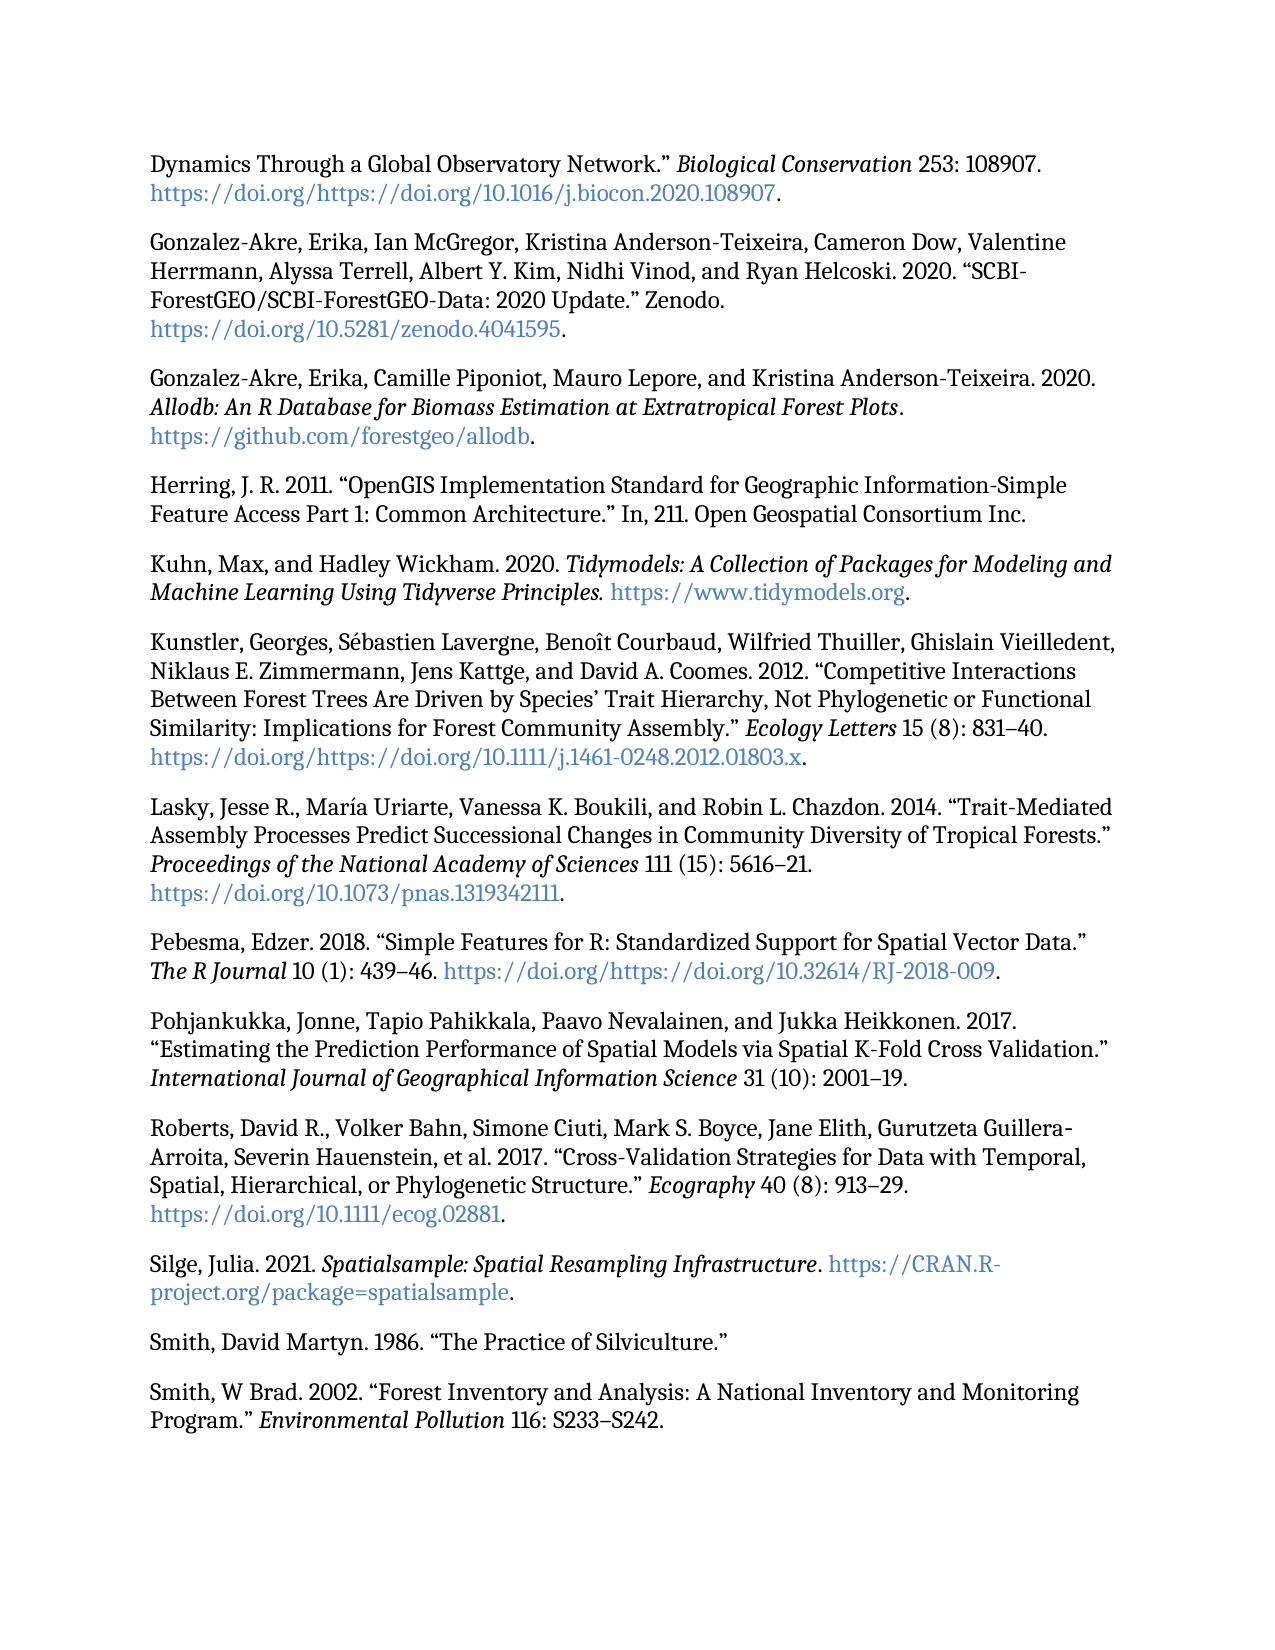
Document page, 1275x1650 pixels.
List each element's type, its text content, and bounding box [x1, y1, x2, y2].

text Pohjankukka, Jonne, Tapio Pahikkala, Paavo Nevalainen, and Jukka Heikkonen. 2017. “Estimating the Prediction Performance of Spatial Models via Spatial K-Fold Cross Validation.” International Journal of Geographical Information Science 31 (10): 2001–19. [150, 1007, 1125, 1093]
text Pebesma, Edzer. 2018. “Simple Features for R: Standardized Support for Spatial Vector Data.” The R Journal 10 (1): 439–46. https://doi.org/https://doi.org/10.32614/RJ-2018-009. [150, 928, 1125, 986]
text Silge, Julia. 2021. Spatialsample: Spatial Resampling Infrastructure. https://CRAN.R-project.org/package=spatialsample. [150, 1249, 1125, 1307]
text Smith, David Martyn. 1986. “The Practice of Silviculture.” [150, 1328, 1125, 1357]
text Smith, W Brad. 2002. “Forest Inventory and Analysis: A National Inventory and Monitoring Program.” Environmental Pollution 116: S233–S242. [150, 1377, 1125, 1435]
text Lasky, Jesse R., María Uriarte, Vanessa K. Boukili, and Robin L. Chazdon. 2014. “Trait-Mediated Assembly Processes Predict Successional Changes in Community Diversity of Tropical Forests.” Proceedings of the National Academy of Sciences 111 (15): 5616–21. https://doi.org/10.1073/pnas.1319342111. [150, 792, 1125, 907]
text Kunstler, Georges, Sébastien Lavergne, Benoît Courbaud, Wilfried Thuiller, Ghislain Vieilledent, Niklaus E. Zimmermann, Jens Kattge, and David A. Coomes. 2012. “Competitive Interactions Between Forest Trees Are Driven by Species’ Trait Hierarchy, Not Phylogenetic or Functional Similarity: Implications for Forest Community Assembly.” Ecology Letters 15 (8): 831–40. https://doi.org/https://doi.org/10.1111/j.1461-0248.2012.01803.x. [150, 628, 1125, 772]
text Roberts, David R., Volker Bahn, Simone Ciuti, Mark S. Boyce, Jane Elith, Gurutzeta Guillera‐Arroita, Severin Hauenstein, et al. 2017. “Cross-Validation Strategies for Data with Temporal, Spatial, Hierarchical, or Phylogenetic Structure.” Ecography 40 (8): 913–29. https://doi.org/10.1111/ecog.02881. [150, 1114, 1125, 1229]
text Gonzalez-Akre, Erika, Camille Piponiot, Mauro Lepore, and Kristina Anderson-Teixeira. 2020. Allodb: An R Database for Biomass Estimation at Extratropical Forest Plots. https://github.com/forestgeo/allodb. [150, 364, 1125, 450]
text Kuhn, Max, and Hadley Wickham. 2020. Tidymodels: A Collection of Packages for Modeling and Machine Learning Using Tidyverse Principles. https://www.tidymodels.org. [150, 549, 1125, 607]
text Herring, J. R. 2011. “OpenGIS Implementation Standard for Geographic Information-Simple Feature Access Part 1: Common Architecture.” In, 211. Open Geospatial Consortium Inc. [150, 471, 1125, 529]
text Gonzalez-Akre, Erika, Ian McGregor, Kristina Anderson-Teixeira, Cameron Dow, Valentine Herrmann, Alyssa Terrell, Albert Y. Kim, Nidhi Vinod, and Ryan Helcoski. 2020. “SCBI-ForestGEO/SCBI-ForestGEO-Data: 2020 Update.” Zenodo. https://doi.org/10.5281/zenodo.4041595. [150, 228, 1125, 343]
